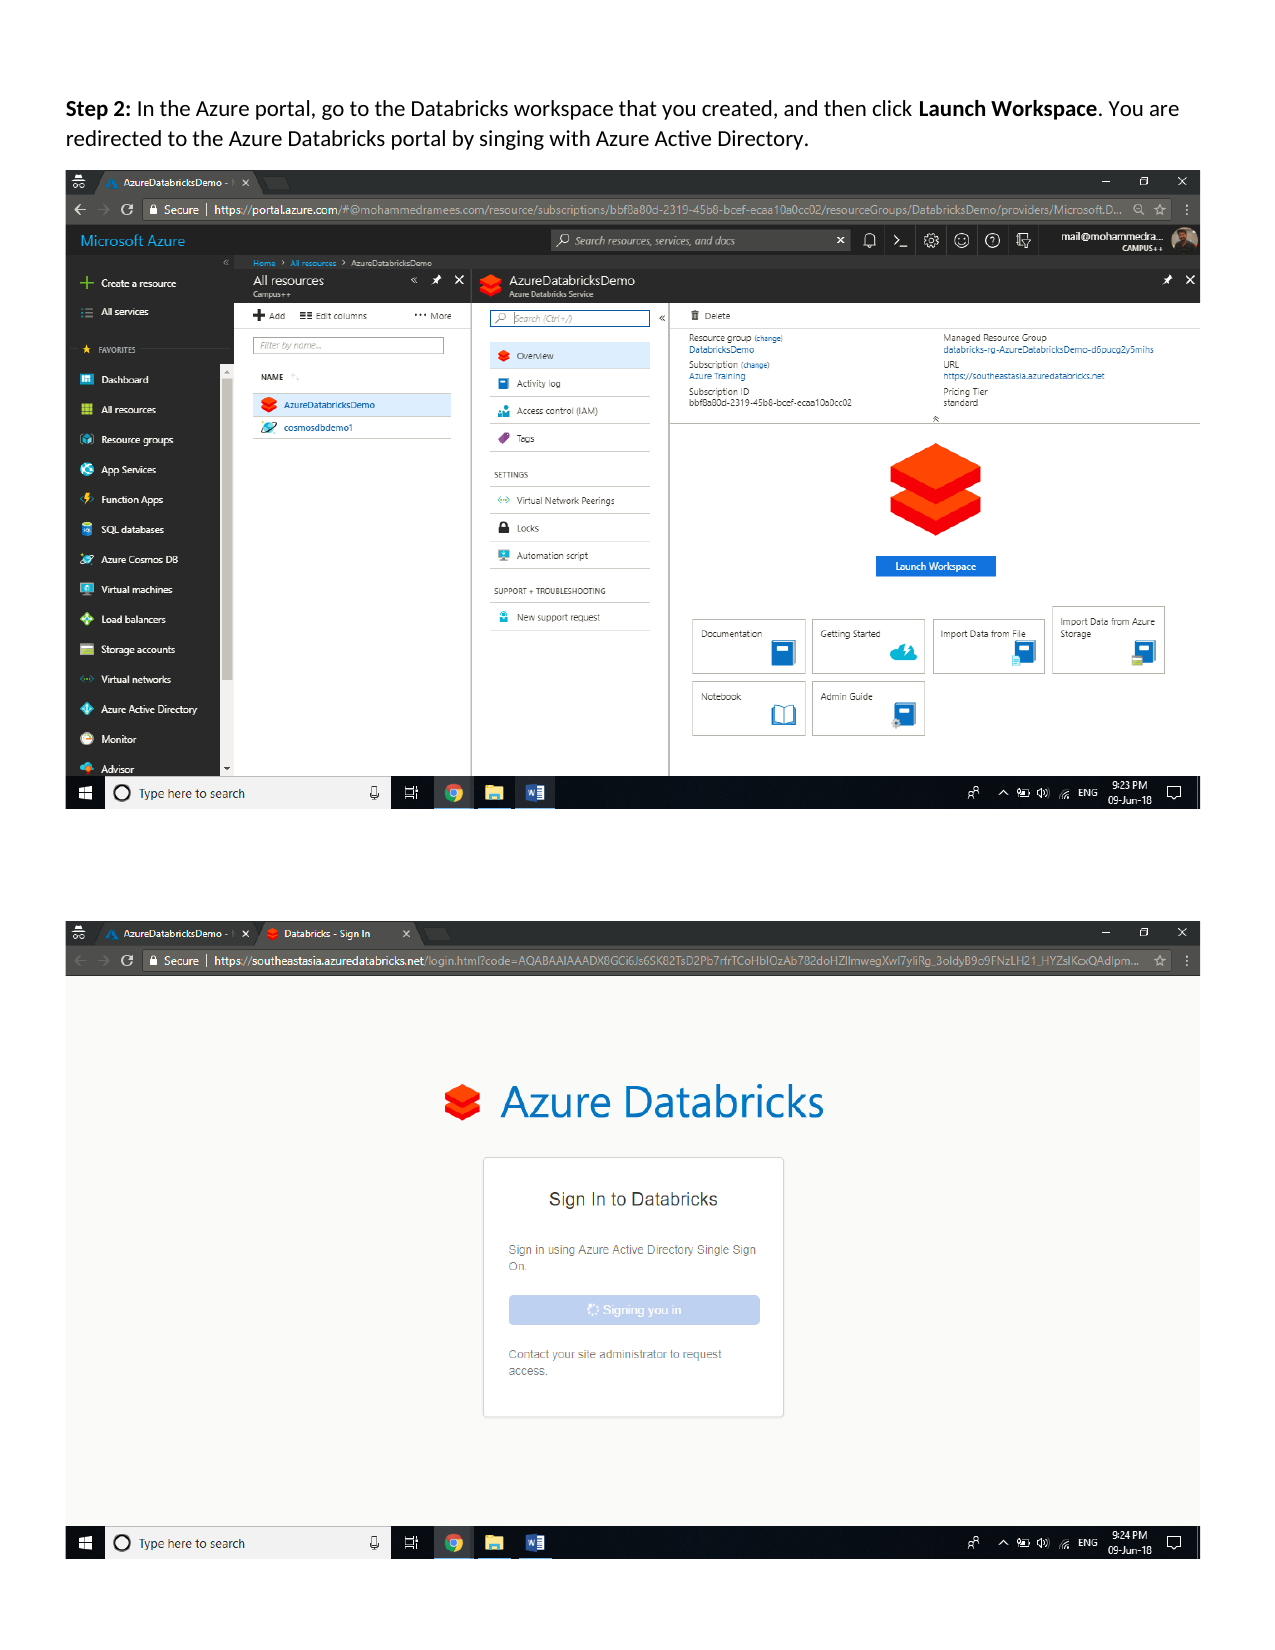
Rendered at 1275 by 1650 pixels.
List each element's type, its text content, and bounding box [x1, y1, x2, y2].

picture [65, 170, 1200, 809]
text Step 2: In the Azure portal, go to the Databricks workspace that you created, and then click Launch Workspace. You are redirected to the Azure Databricks portal by singing with Azure Active Directory. [66, 94, 1200, 152]
picture [65, 921, 1200, 1559]
